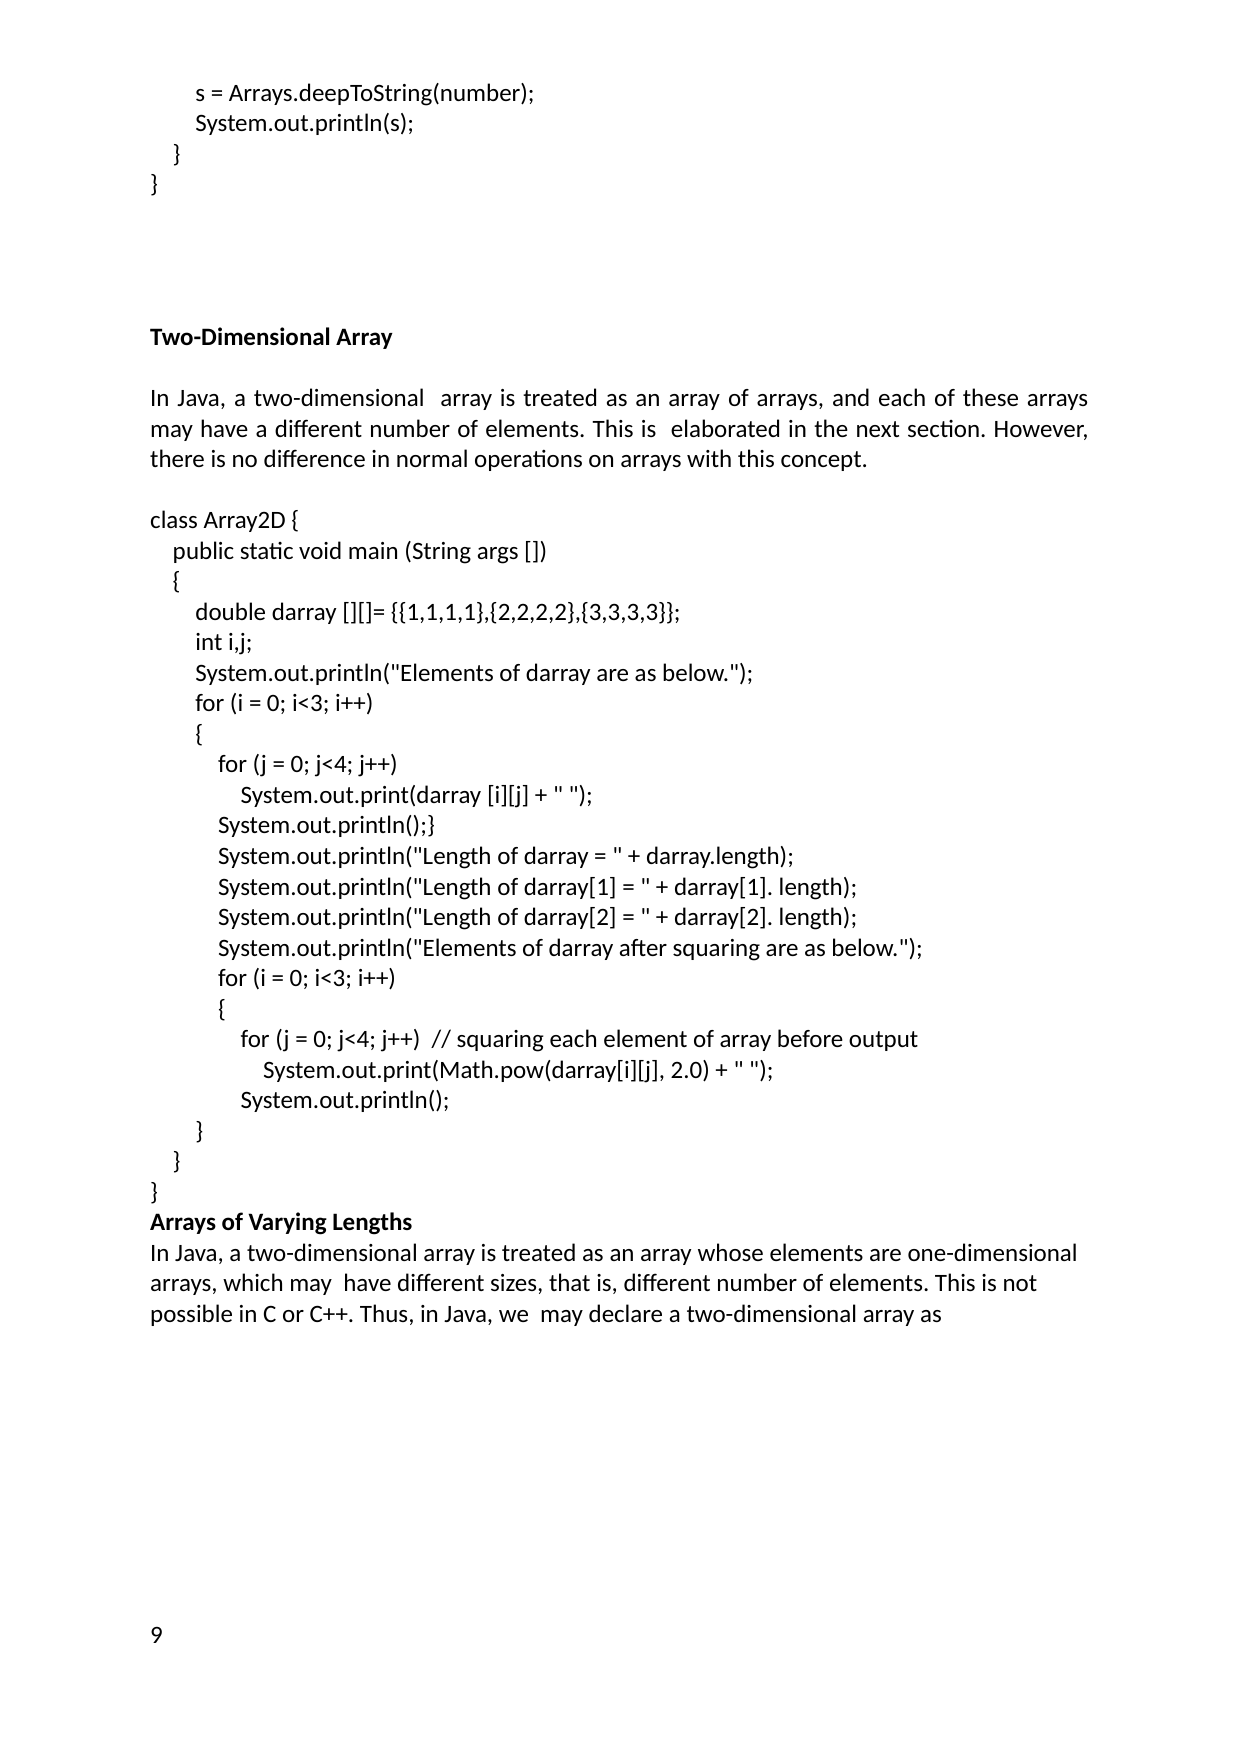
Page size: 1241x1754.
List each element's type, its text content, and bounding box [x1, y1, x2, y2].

text System.out.println("Length of darray[2] = " + darray[2]. length); [150, 901, 1090, 932]
text Arrays of Varying Lengths [150, 1206, 1090, 1237]
text { [150, 565, 1090, 596]
text In Java, a two-dimensional array is treated as an array whose elements are one-dimensional arrays, which may have different sizes, that is, different number of elements. This is not possible in C or C++. Thus, in Java, we may declare a two-dimensional array as [150, 1237, 1090, 1328]
text s = Arrays.deepToString(number); [150, 77, 1090, 108]
text System.out.println("Length of darray = " + darray.length); [150, 840, 1090, 871]
text System.out.print(Math.pow(darray[i][j], 2.0) + " "); [150, 1054, 1090, 1084]
text System.out.println(s); [150, 108, 1090, 138]
text for (j = 0; j<4; j++) [150, 748, 1090, 779]
text } [150, 1176, 1090, 1206]
text } [150, 169, 1090, 199]
text System.out.println("Elements of darray after squaring are as below."); [150, 932, 1090, 962]
text In Java, a two-dimensional array is treated as an array of arrays, and each of these arrays may have a different number of elements. This is elaborated in the next section. However, there is no difference in normal operations on arrays with this concept. [150, 382, 1090, 474]
text { [150, 993, 1090, 1023]
text } [150, 1115, 1090, 1145]
text { [150, 718, 1090, 748]
text for (i = 0; i<3; i++) [150, 962, 1090, 993]
text class Array2D { [150, 504, 1090, 535]
text System.out.println(); [150, 1084, 1090, 1115]
text System.out.println("Length of darray[1] = " + darray[1]. length); [150, 871, 1090, 901]
text for (i = 0; i<3; i++) [150, 687, 1090, 718]
text } [150, 138, 1090, 169]
text Two-Dimensional Array [150, 321, 1090, 352]
text int i,j; [150, 626, 1090, 657]
text } [150, 1145, 1090, 1176]
text public static void main (String args []) [150, 535, 1090, 565]
text System.out.println();} [150, 809, 1090, 840]
text double darray [][]= {{1,1,1,1},{2,2,2,2},{3,3,3,3}}; [150, 596, 1090, 626]
text System.out.print(darray [i][j] + " "); [150, 779, 1090, 809]
text System.out.println("Elements of darray are as below."); [150, 657, 1090, 687]
text for (j = 0; j<4; j++) // squaring each element of array before output [150, 1023, 1090, 1054]
